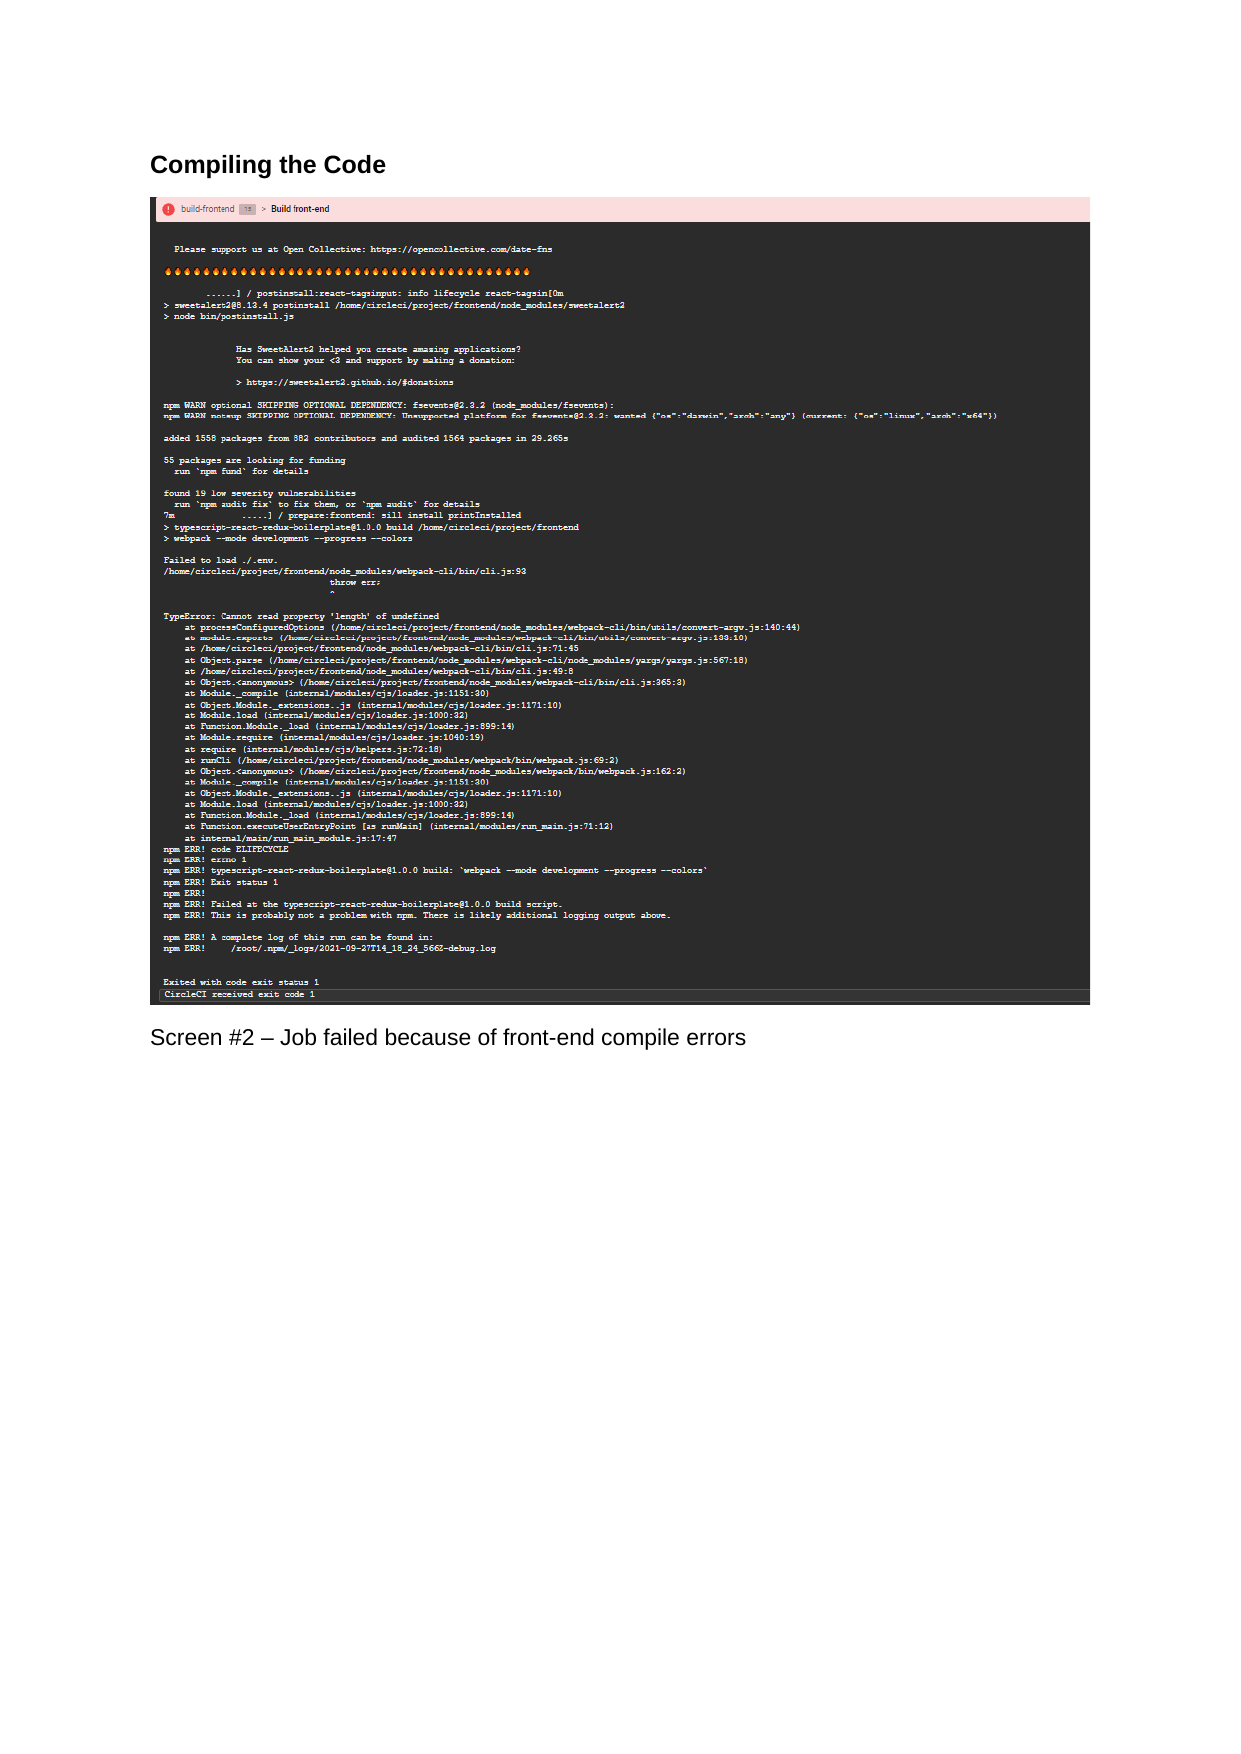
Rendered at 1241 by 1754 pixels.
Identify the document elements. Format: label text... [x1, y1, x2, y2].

text Screen #2 – Job failed because of front-end compile errors [150, 1024, 1090, 1050]
text Compiling the Code [150, 150, 1090, 179]
picture [150, 197, 1091, 1005]
